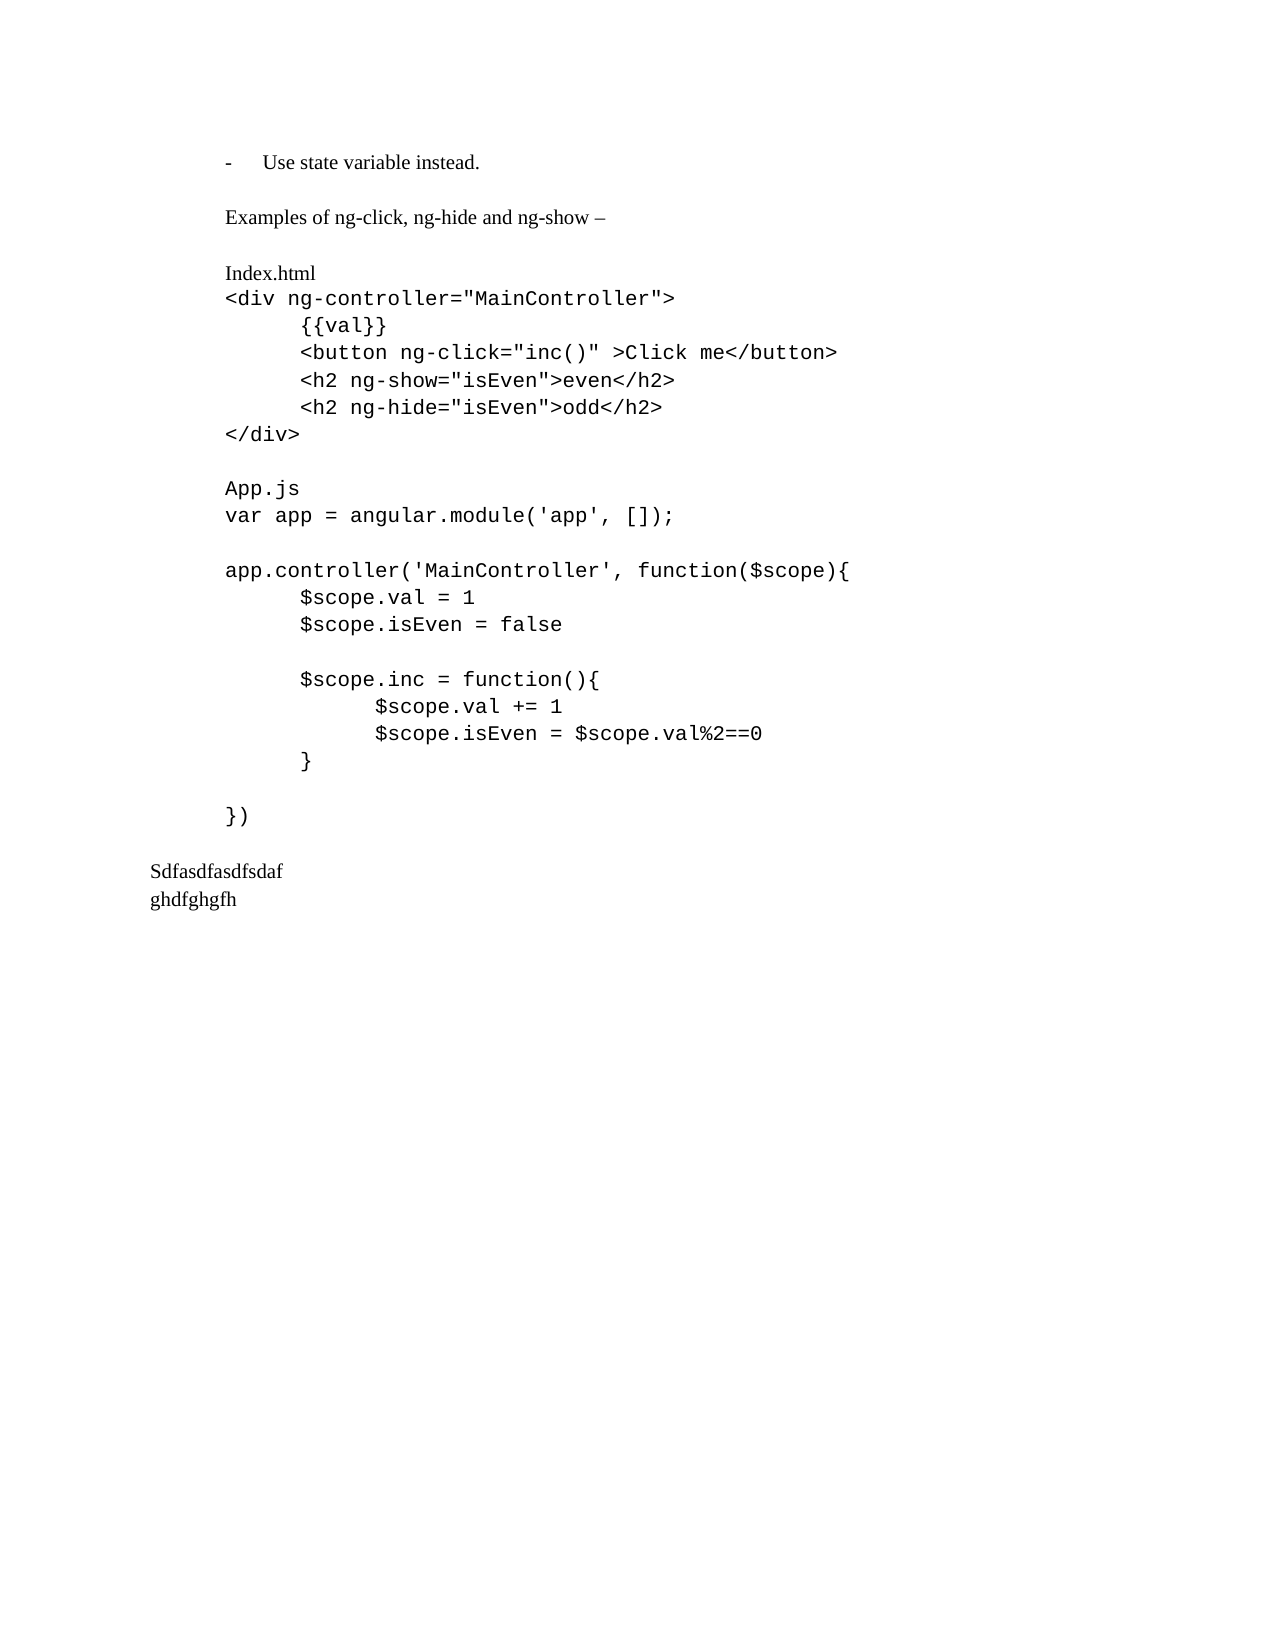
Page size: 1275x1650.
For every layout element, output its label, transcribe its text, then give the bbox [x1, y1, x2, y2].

text Sdfasdfasdfsdaf [150, 859, 1125, 883]
list <h2 ng-hide="isEven">odd</h2> [225, 397, 1125, 420]
list $scope.isEven = false [225, 614, 1125, 638]
list App.js [225, 478, 1125, 502]
list <button ng-click="inc()" >Click me</button> [225, 342, 1125, 366]
text Examples of ng-click, ng-hide and ng-show – [225, 205, 1125, 229]
list Use state variable instead. [225, 150, 1125, 174]
list <h2 ng-show="isEven">even</h2> [225, 369, 1125, 393]
list <div ng-controller="MainController"> [225, 288, 1125, 312]
list </div> [225, 424, 1125, 448]
text Index.html [225, 260, 1125, 284]
list app.controller('MainController', function($scope){ [225, 560, 1125, 583]
list $scope.val += 1 [225, 696, 1125, 719]
list }) [225, 804, 1125, 828]
list } [225, 750, 1125, 774]
text ghdfghgfh [150, 887, 1125, 911]
list var app = angular.module('app', []); [225, 506, 1125, 529]
list $scope.isEven = $scope.val%2==0 [300, 723, 1125, 747]
list $scope.inc = function(){ [225, 669, 1125, 692]
list {{val}} [225, 315, 1125, 339]
list $scope.val = 1 [225, 587, 1125, 611]
